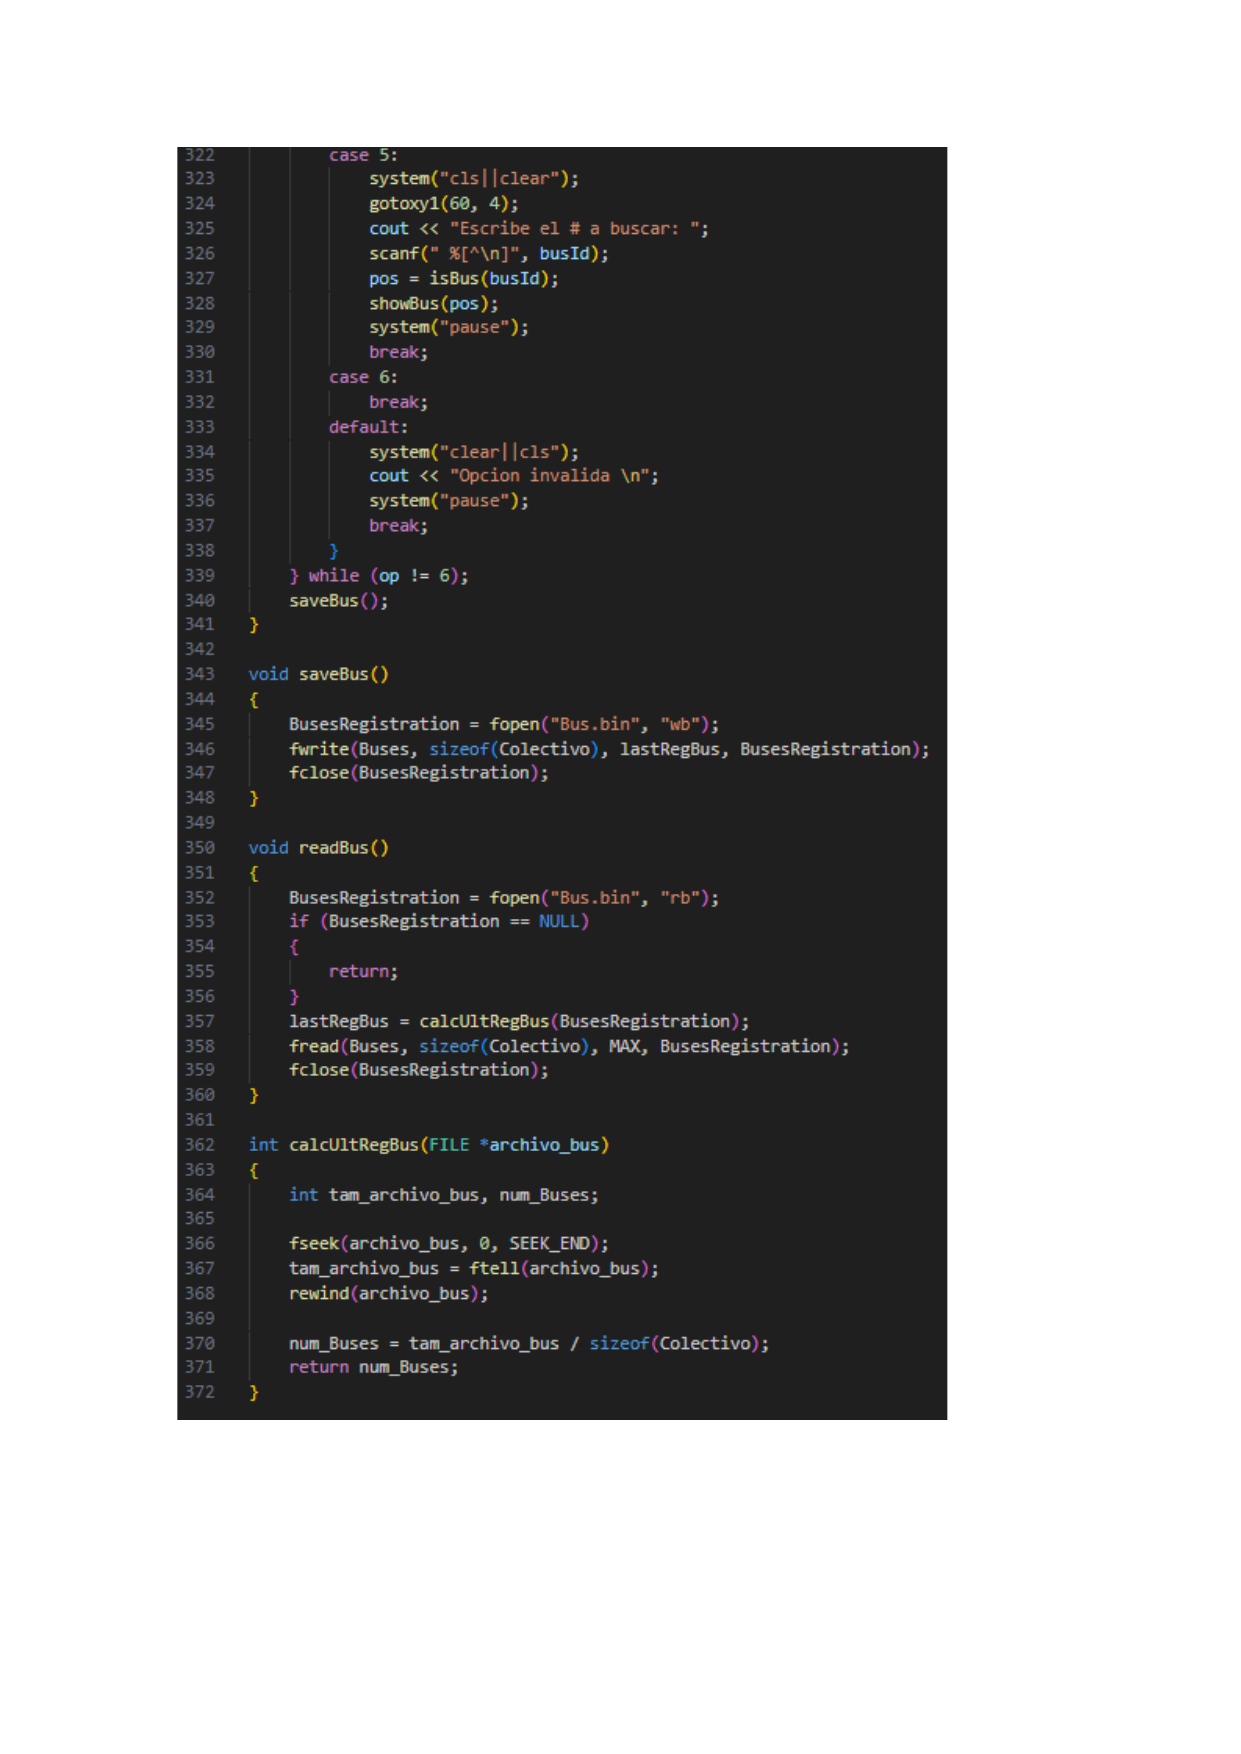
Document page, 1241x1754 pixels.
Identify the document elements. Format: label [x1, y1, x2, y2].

picture [177, 147, 948, 1420]
